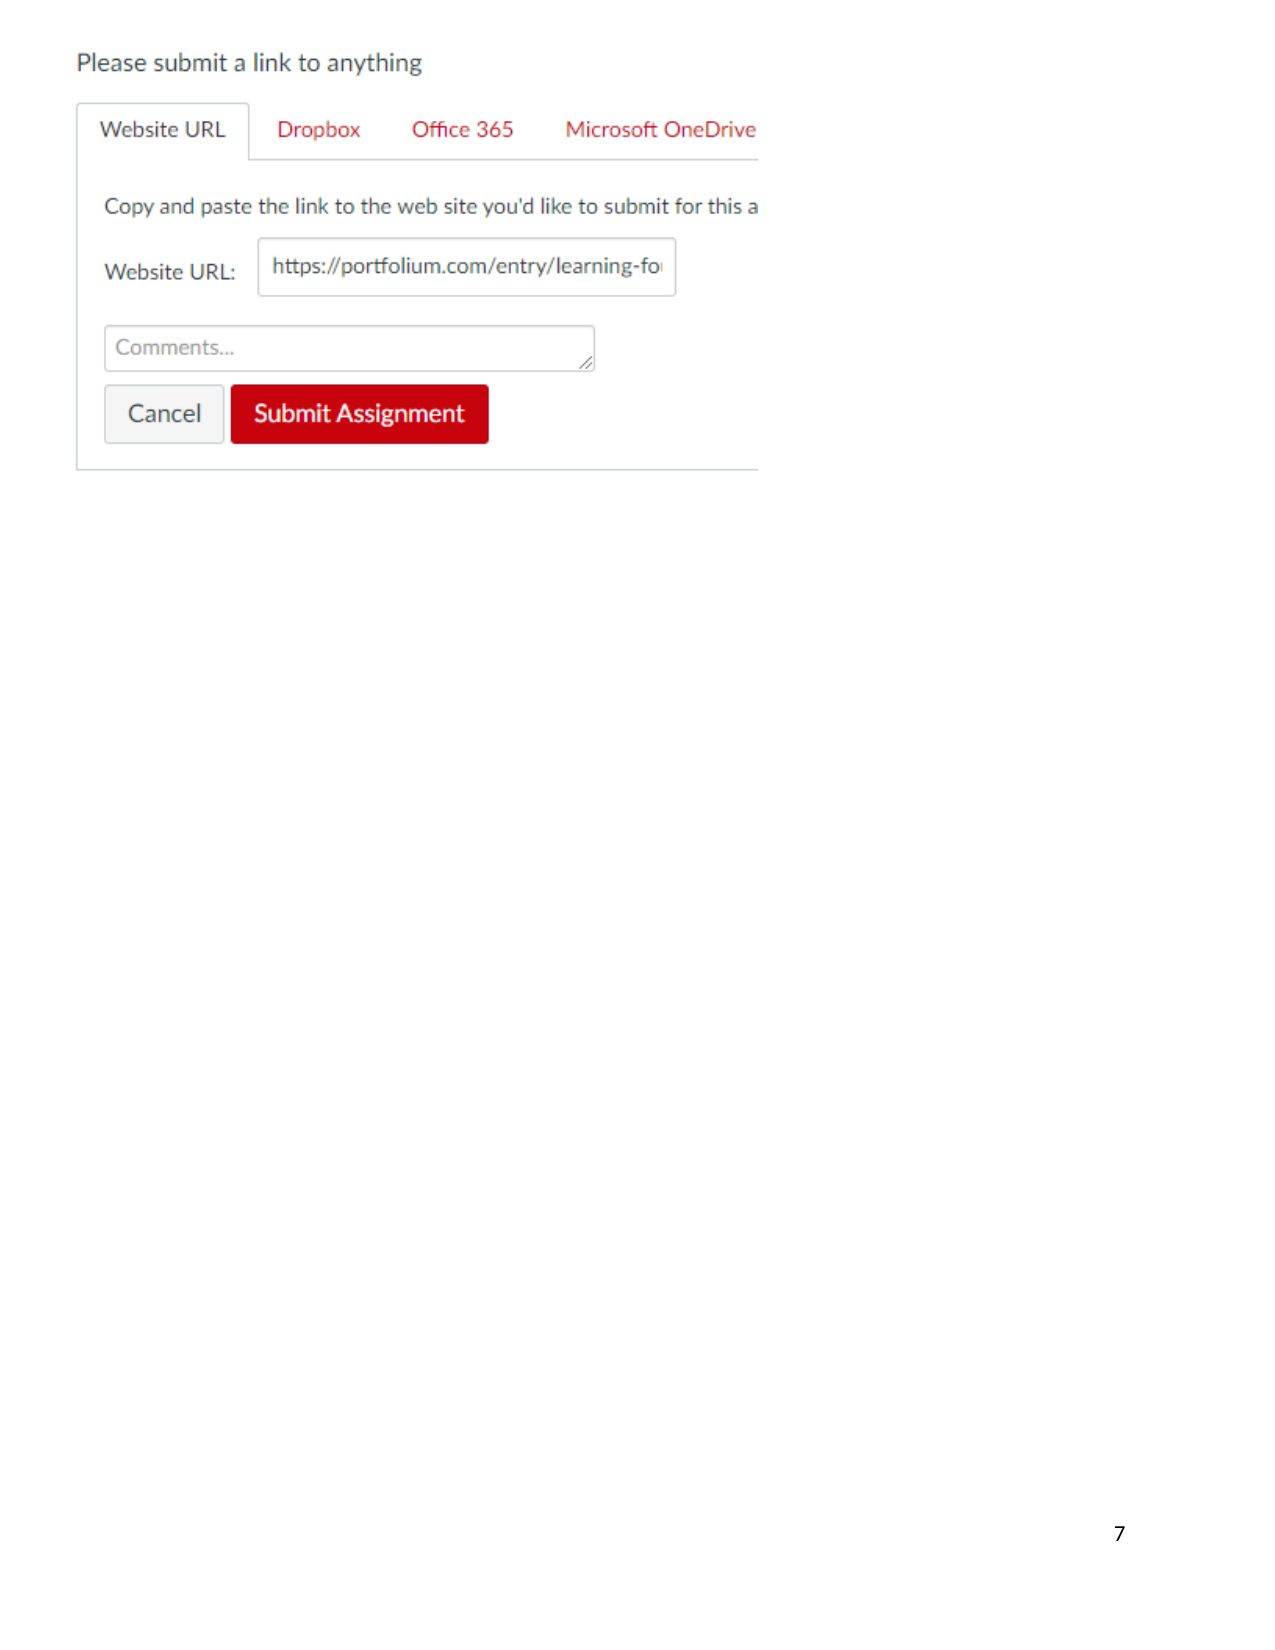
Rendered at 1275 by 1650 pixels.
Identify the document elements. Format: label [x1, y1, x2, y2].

picture [56, 37, 758, 474]
